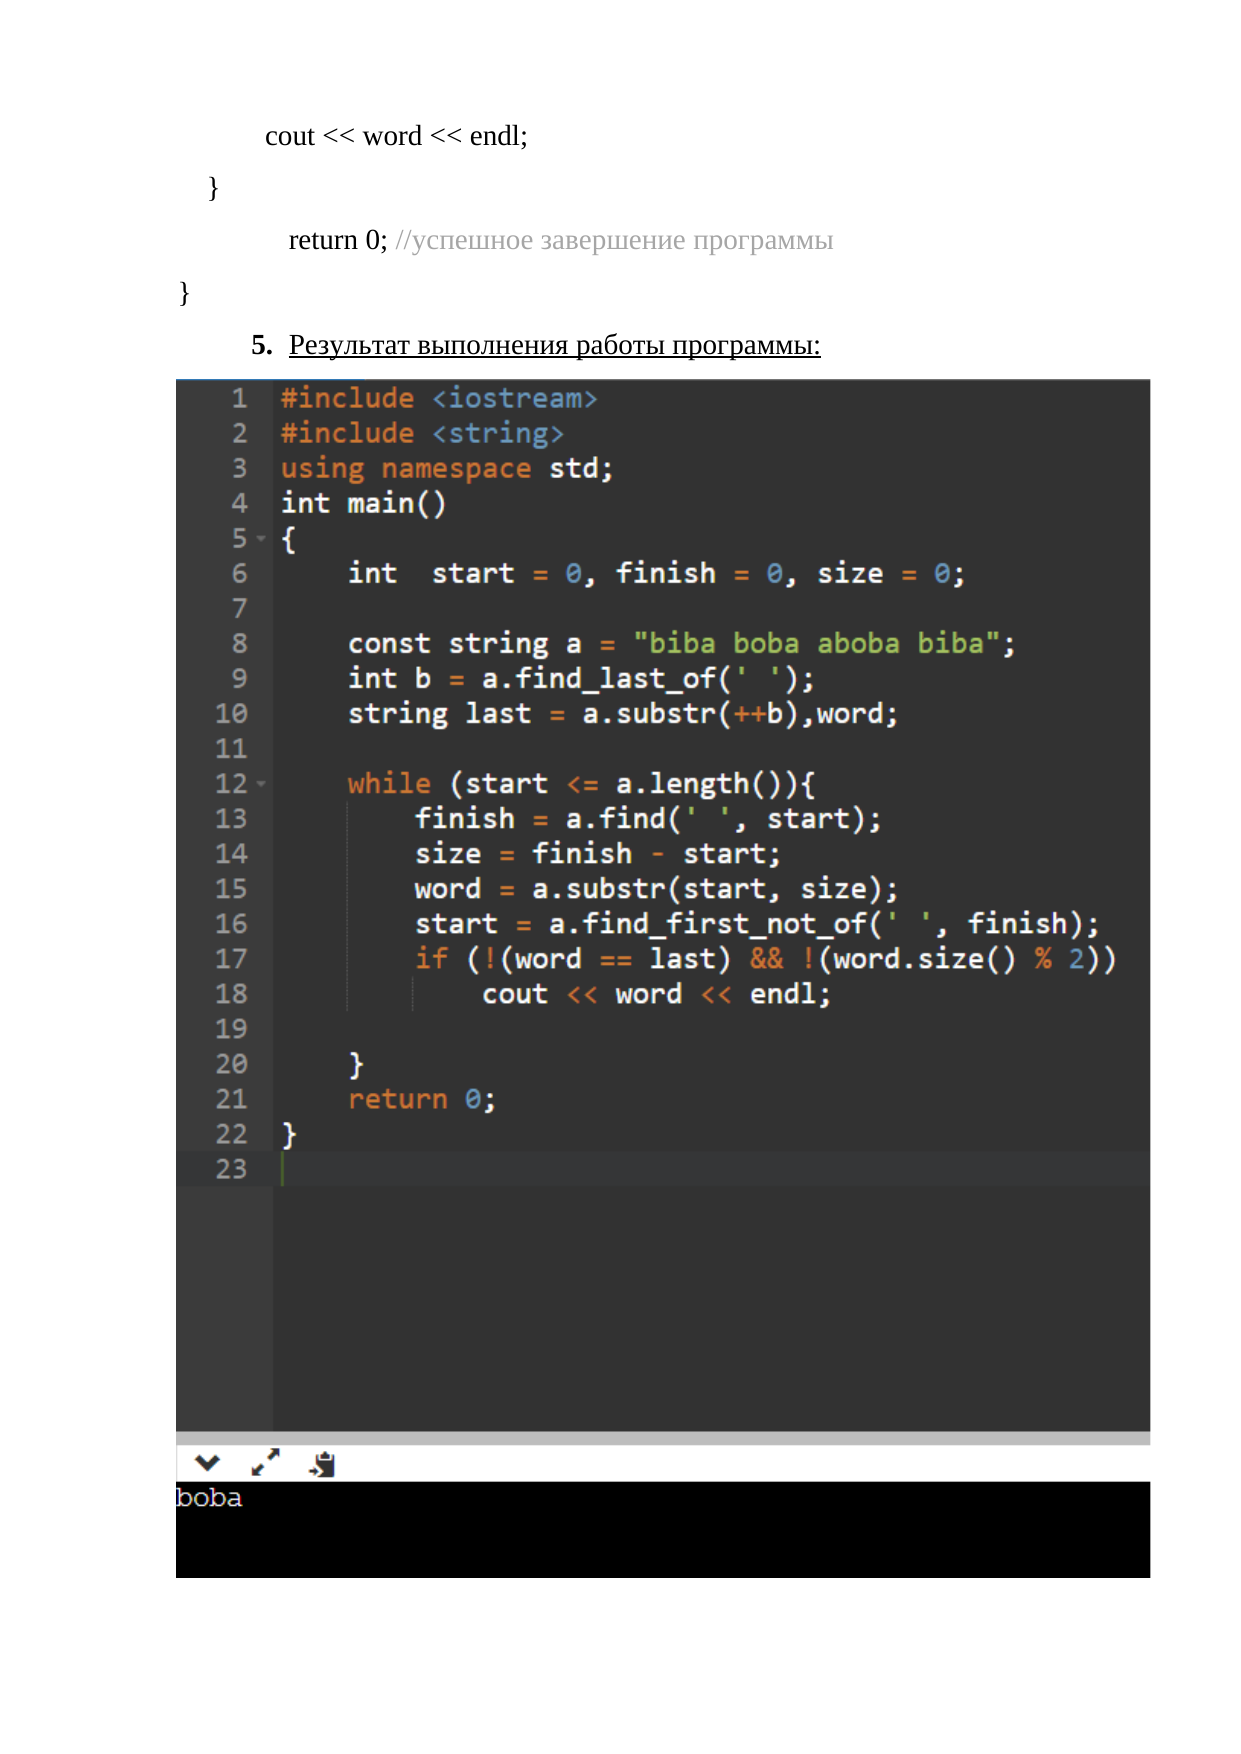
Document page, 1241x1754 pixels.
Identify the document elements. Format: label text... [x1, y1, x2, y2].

text } [177, 170, 1152, 204]
text cout << word << endl; [177, 118, 1152, 152]
text } [177, 275, 1152, 308]
picture [176, 379, 1151, 1578]
list Результат выполнения работы программы: [251, 327, 1152, 360]
list return 0; //успешное завершение программы [288, 222, 1152, 256]
